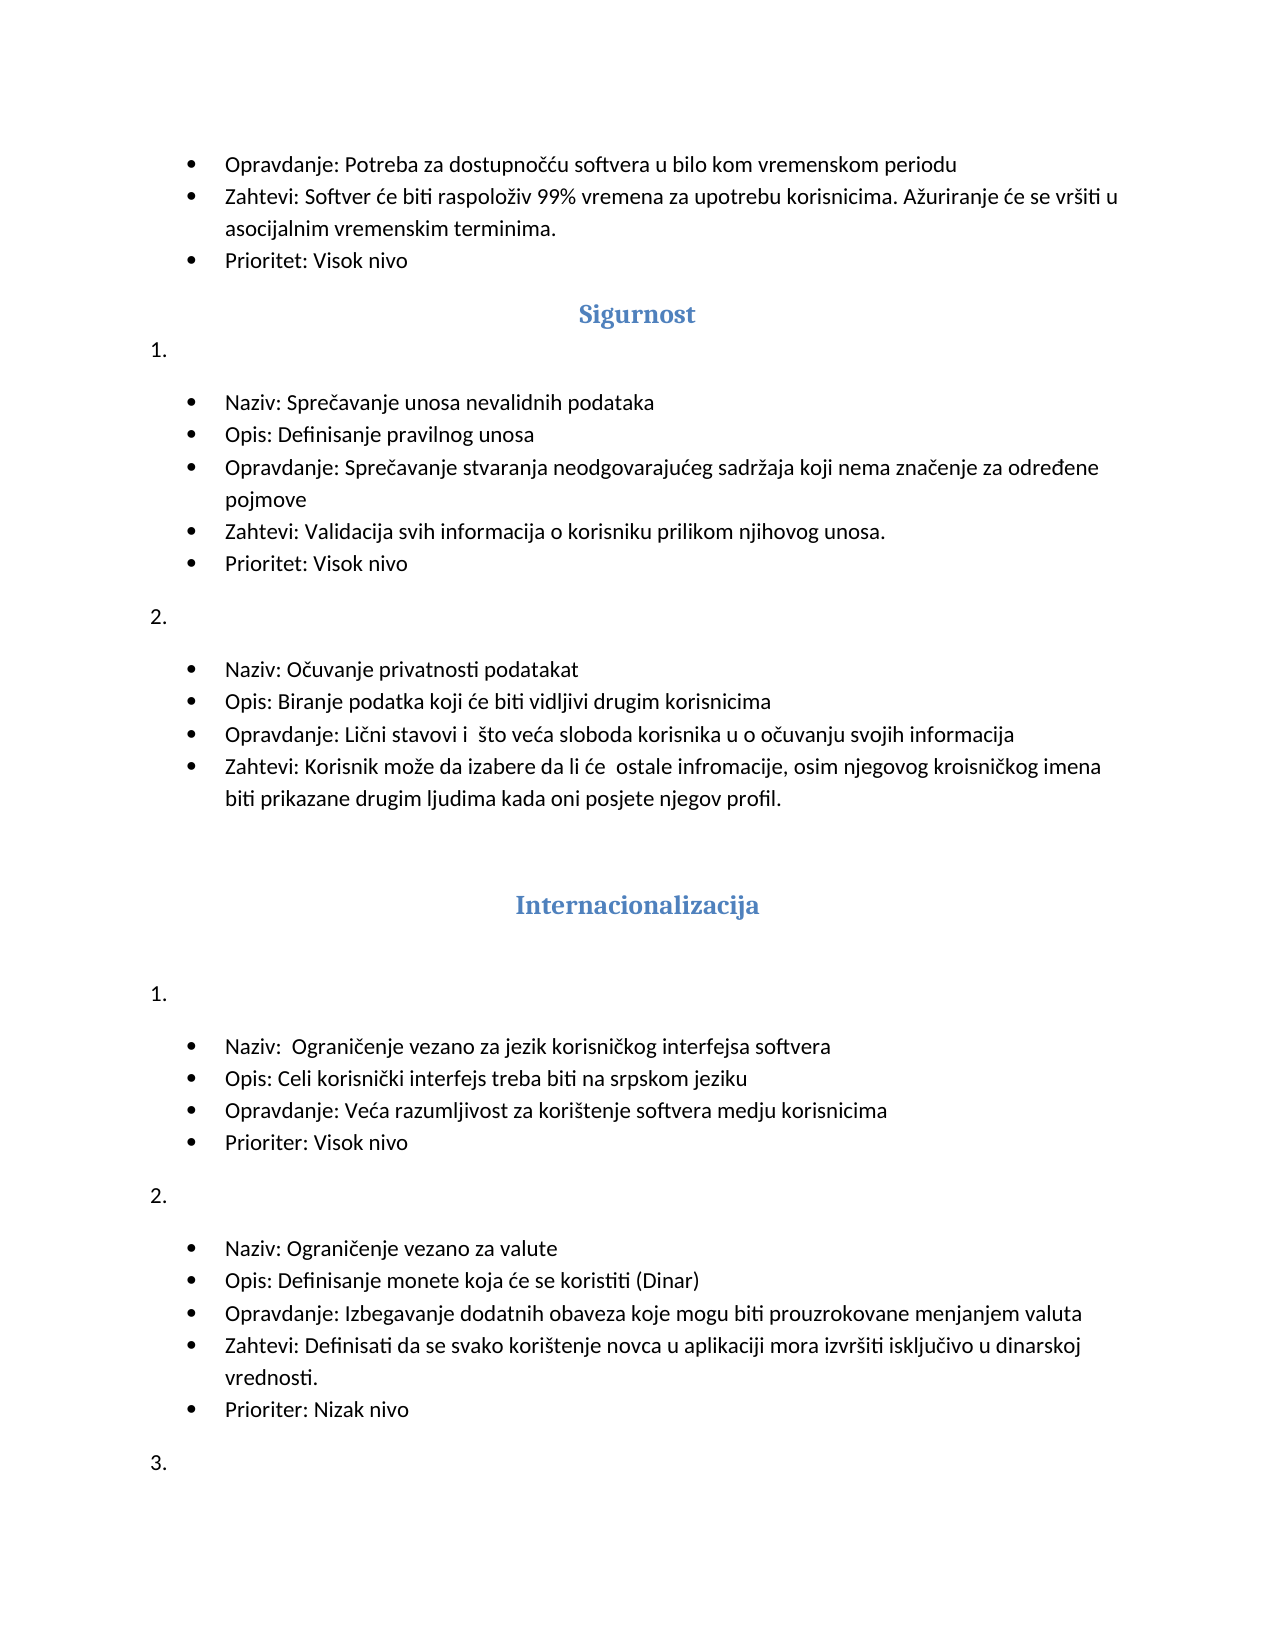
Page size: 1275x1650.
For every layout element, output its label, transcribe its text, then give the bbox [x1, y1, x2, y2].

list Opravdanje: Lični stavovi i što veća sloboda korisnika u o očuvanju svojih informacija [187, 720, 1125, 748]
list Opravdanje: Veća razumljivost za korištenje softvera medju korisnicima [187, 1096, 1125, 1124]
text 2. [150, 602, 1125, 630]
list Naziv: Ograničenje vezano za jezik korisničkog interfejsa softvera [187, 1032, 1125, 1060]
list Naziv: Sprečavanje unosa nevalidnih podataka [187, 388, 1125, 416]
subtitle Sigurnost [150, 299, 1125, 331]
subtitle Internacionalizacija [150, 890, 1125, 921]
list Prioritet: Visok nivo [187, 247, 1125, 274]
list Naziv: Očuvanje privatnosti podatakat [187, 655, 1125, 683]
list Naziv: Ograničenje vezano za valute [187, 1234, 1125, 1262]
list Prioriter: Nizak nivo [187, 1395, 1125, 1423]
text 2. [150, 1181, 1125, 1209]
list Opis: Definisanje pravilnog unosa [187, 421, 1125, 448]
list Opis: Biranje podatka koji će biti vidljivi drugim korisnicima [187, 687, 1125, 716]
list Zahtevi: Definisati da se svako korištenje novca u aplikaciji mora izvršiti isključivo u dinarskoj vrednosti. [187, 1331, 1125, 1391]
list Opis: Celi korisnički interfejs treba biti na srpskom jeziku [187, 1064, 1125, 1092]
list Opis: Definisanje monete koja će se koristiti (Dinar) [187, 1267, 1125, 1295]
list Opravdanje: Potreba za dostupnočću softvera u bilo kom vremenskom periodu [187, 150, 1125, 178]
text 3. [150, 1448, 1125, 1476]
list Opravdanje: Sprečavanje stvaranja neodgovarajućeg sadržaja koji nema značenje za određene pojmove [187, 453, 1125, 513]
list Zahtevi: Validacija svih informacija o korisniku prilikom njihovog unosa. [187, 517, 1125, 545]
list Prioriter: Visok nivo [187, 1128, 1125, 1156]
text 1. [150, 335, 1125, 363]
list Zahtevi: Softver će biti raspoloživ 99% vremena za upotrebu korisnicima. Ažuriranje će se vršiti u asocijalnim vremenskim terminima. [187, 182, 1125, 242]
list Opravdanje: Izbegavanje dodatnih obaveza koje mogu biti prouzrokovane menjanjem valuta [187, 1299, 1125, 1327]
list Zahtevi: Korisnik može da izabere da li će ostale infromacije, osim njegovog kroisničkog imena biti prikazane drugim ljudima kada oni posjete njegov profil. [187, 752, 1125, 812]
text 1. [150, 979, 1125, 1007]
list Prioritet: Visok nivo [187, 549, 1125, 577]
